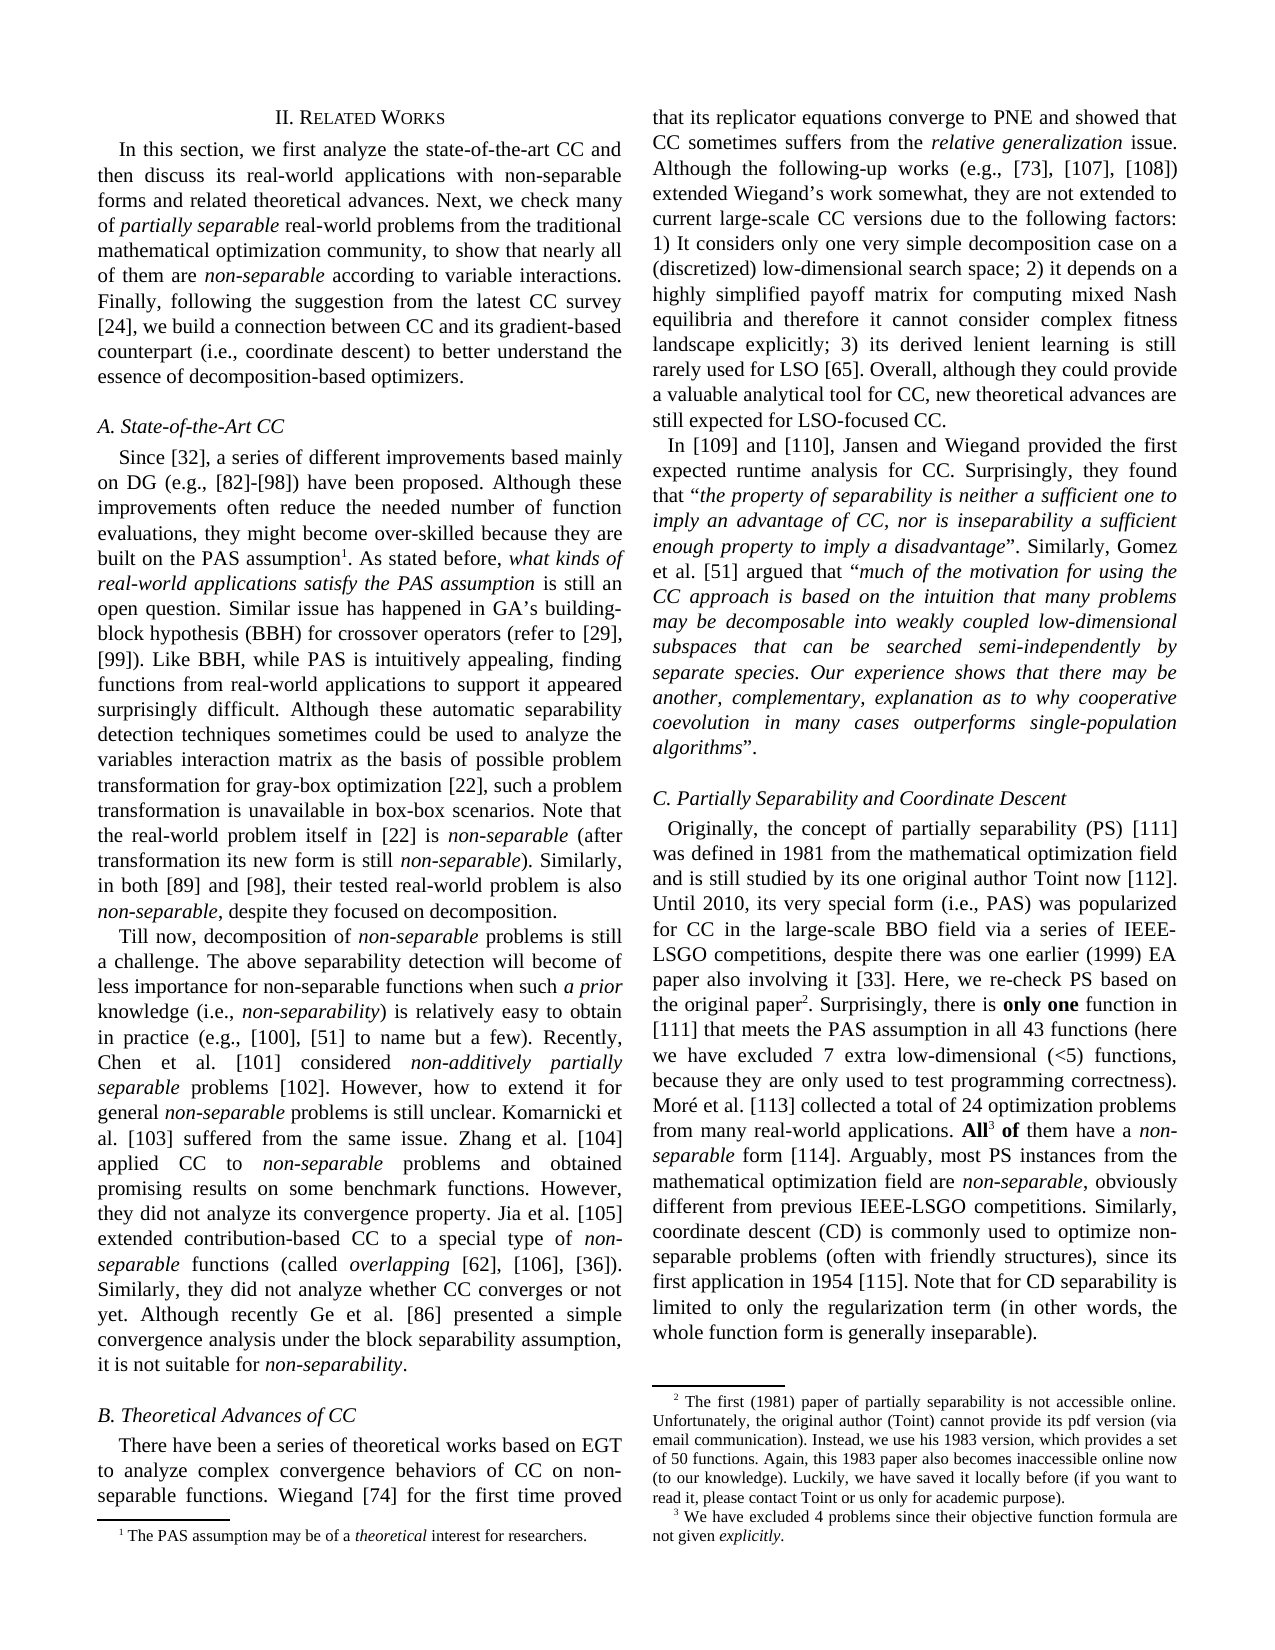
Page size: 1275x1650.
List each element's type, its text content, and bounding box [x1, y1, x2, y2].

text In [109] and [110], Jansen and Wiegand provided the first expected runtime analysis for CC. Surprisingly, they found that “the property of separability is neither a sufficient one to imply an advantage of CC, nor is inseparability a sufficient enough property to imply a disadvantage”. Similarly, Gomez et al. [51] argued that “much of the motivation for using the CC approach is based on the intuition that many problems may be decomposable into weakly coupled low-dimensional subspaces that can be searched semi-independently by separate species. Our experience shows that there may be another, complementary, explanation as to why cooperative coevolution in many cases outperforms single-population algorithms”. [652, 433, 1177, 759]
text Since [32], a series of different improvements based mainly on DG (e.g., [82]-[98]) have been proposed. Although these improvements often reduce the needed number of function evaluations, they might become over-skilled because they are built on the PAS assumption. As stated before, what kinds of real-world applications satisfy the PAS assumption is still an open question. Similar issue has happened in GA’s building-block hypothesis (BBH) for crossover operators (refer to [29], [99]). Like BBH, while PAS is intuitively appealing, finding functions from real-world applications to support it appeared surprisingly difficult. Although these automatic separability detection techniques sometimes could be used to analyze the variables interaction matrix as the basis of possible problem transformation for gray-box optimization [22], such a problem transformation is unavailable in box-box scenarios. Note that the real-world problem itself in [22] is non-separable (after transformation its new form is still non-separable). Similarly, in both [89] and [98], their tested real-world problem is also non-separable, despite they focused on decomposition. [97, 445, 622, 923]
subtitle B. Theoretical Advances of CC [97, 1402, 622, 1427]
text Till now, decomposition of non-separable problems is still a challenge. The above separability detection will become of less importance for non-separable functions when such a prior knowledge (i.e., non-separability) is relatively easy to obtain in practice (e.g., [100], [51] to name but a few). Recently, Chen et al. [101] considered non-additively partially separable problems [102]. However, how to extend it for general non-separable problems is still unclear. Komarnicki et al. [103] suffered from the same issue. Zhang et al. [104] applied CC to non-separable problems and obtained promising results on some benchmark functions. However, they did not analyze its convergence property. Jia et al. [105] extended contribution-based CC to a special type of non-separable functions (called overlapping [62], [106], [36]). Similarly, they did not analyze whether CC converges or not yet. Although recently Ge et al. [86] presented a simple convergence analysis under the block separability assumption, it is not suitable for non-separability. [97, 924, 622, 1376]
text There have been a series of theoretical works based on EGT to analyze complex convergence behaviors of CC on non-separable functions. Wiegand [74] for the first time proved that its replicator equations converge to PNE and showed that CC sometimes suffers from the relative generalization issue. Although the following-up works (e.g., [73], [107], [108]) extended Wiegand’s work somewhat, they are not extended to current large-scale CC versions due to the following factors: 1) It considers only one very simple decomposition case on a (discretized) low-dimensional search space; 2) it depends on a highly simplified payoff matrix for computing mixed Nash equilibria and therefore it cannot consider complex fitness landscape explicitly; 3) its derived lenient learning is still rarely used for LSO [65]. Overall, although they could provide a valuable analytical tool for CC, new theoretical advances are still expected for LSO-focused CC. [652, 105, 1177, 432]
subtitle A. State-of-the-Art CC [97, 414, 622, 438]
text Originally, the concept of partially separability (PS) [111] was defined in 1981 from the mathematical optimization field and is still studied by its one original author Toint now [112]. Until 2010, its very special form (i.e., PAS) was popularized for CC in the large-scale BBO field via a series of IEEE-LSGO competitions, despite there was one earlier (1999) EA paper also involving it [33]. Here, we re-check PS based on the original paper. Surprisingly, there is only one function in [111] that meets the PAS assumption in all 43 functions (here we have excluded 7 extra low-dimensional (<5) functions, because they are only used to test programming correctness). Moré et al. [113] collected a total of 24 optimization problems from many real-world applications. All of them have a non-separable form [114]. Arguably, most PS instances from the mathematical optimization field are non-separable, obviously different from previous IEEE-LSGO competitions. Similarly, coordinate descent (CD) is commonly used to optimize non-separable problems (often with friendly structures), since its first application in 1954 [115]. Note that for CD separability is limited to only the regularization term (in other words, the whole function form is generally inseparable). [652, 816, 1177, 1344]
text In this section, we first analyze the state-of-the-art CC and then discuss its real-world applications with non-separable forms and related theoretical advances. Next, we check many of partially separable real-world problems from the traditional mathematical optimization community, to show that nearly all of them are non-separable according to variable interactions. Finally, following the suggestion from the latest CC survey [24], we build a connection between CC and its gradient-based counterpart (i.e., coordinate descent) to better understand the essence of decomposition-based optimizers. [97, 137, 622, 388]
subtitle C. Partially Separability and Coordinate Descent [652, 785, 1177, 809]
subtitle II. Related Works [97, 105, 622, 129]
